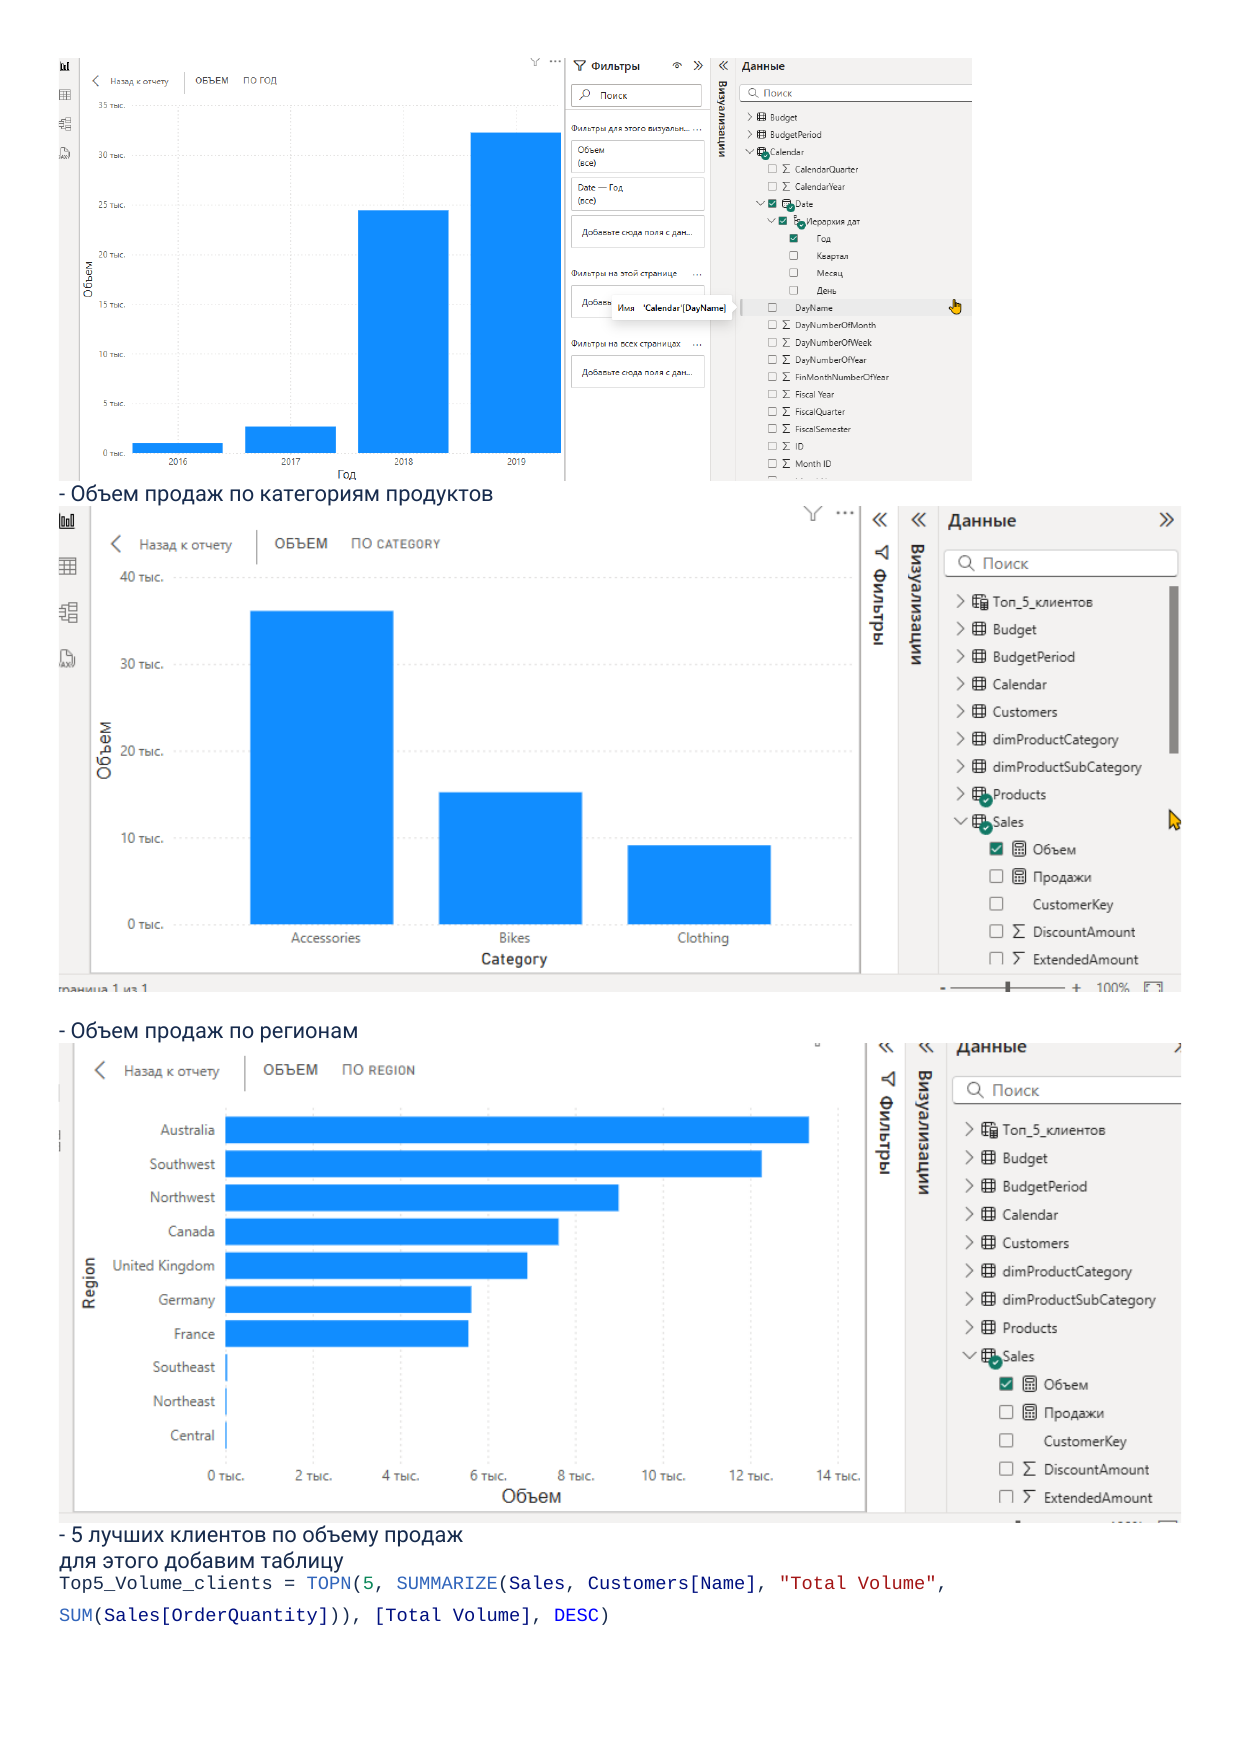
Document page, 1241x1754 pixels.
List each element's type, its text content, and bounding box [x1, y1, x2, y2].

text - Объем продаж по регионам [59, 992, 1181, 1043]
text для этого добавим таблицу [59, 1548, 1181, 1574]
picture [58, 58, 972, 481]
text Top5_Volume_clients = TOPN(5, SUMMARIZE(Sales, Customers[Name], "Total Volume", SUM(Sales[OrderQuantity])), [Total Volume], DESC) [59, 1574, 1181, 1627]
text - 5 лучших клиентов по объему продаж [59, 1523, 1181, 1548]
picture [58, 1043, 1182, 1523]
picture [58, 506, 1182, 992]
